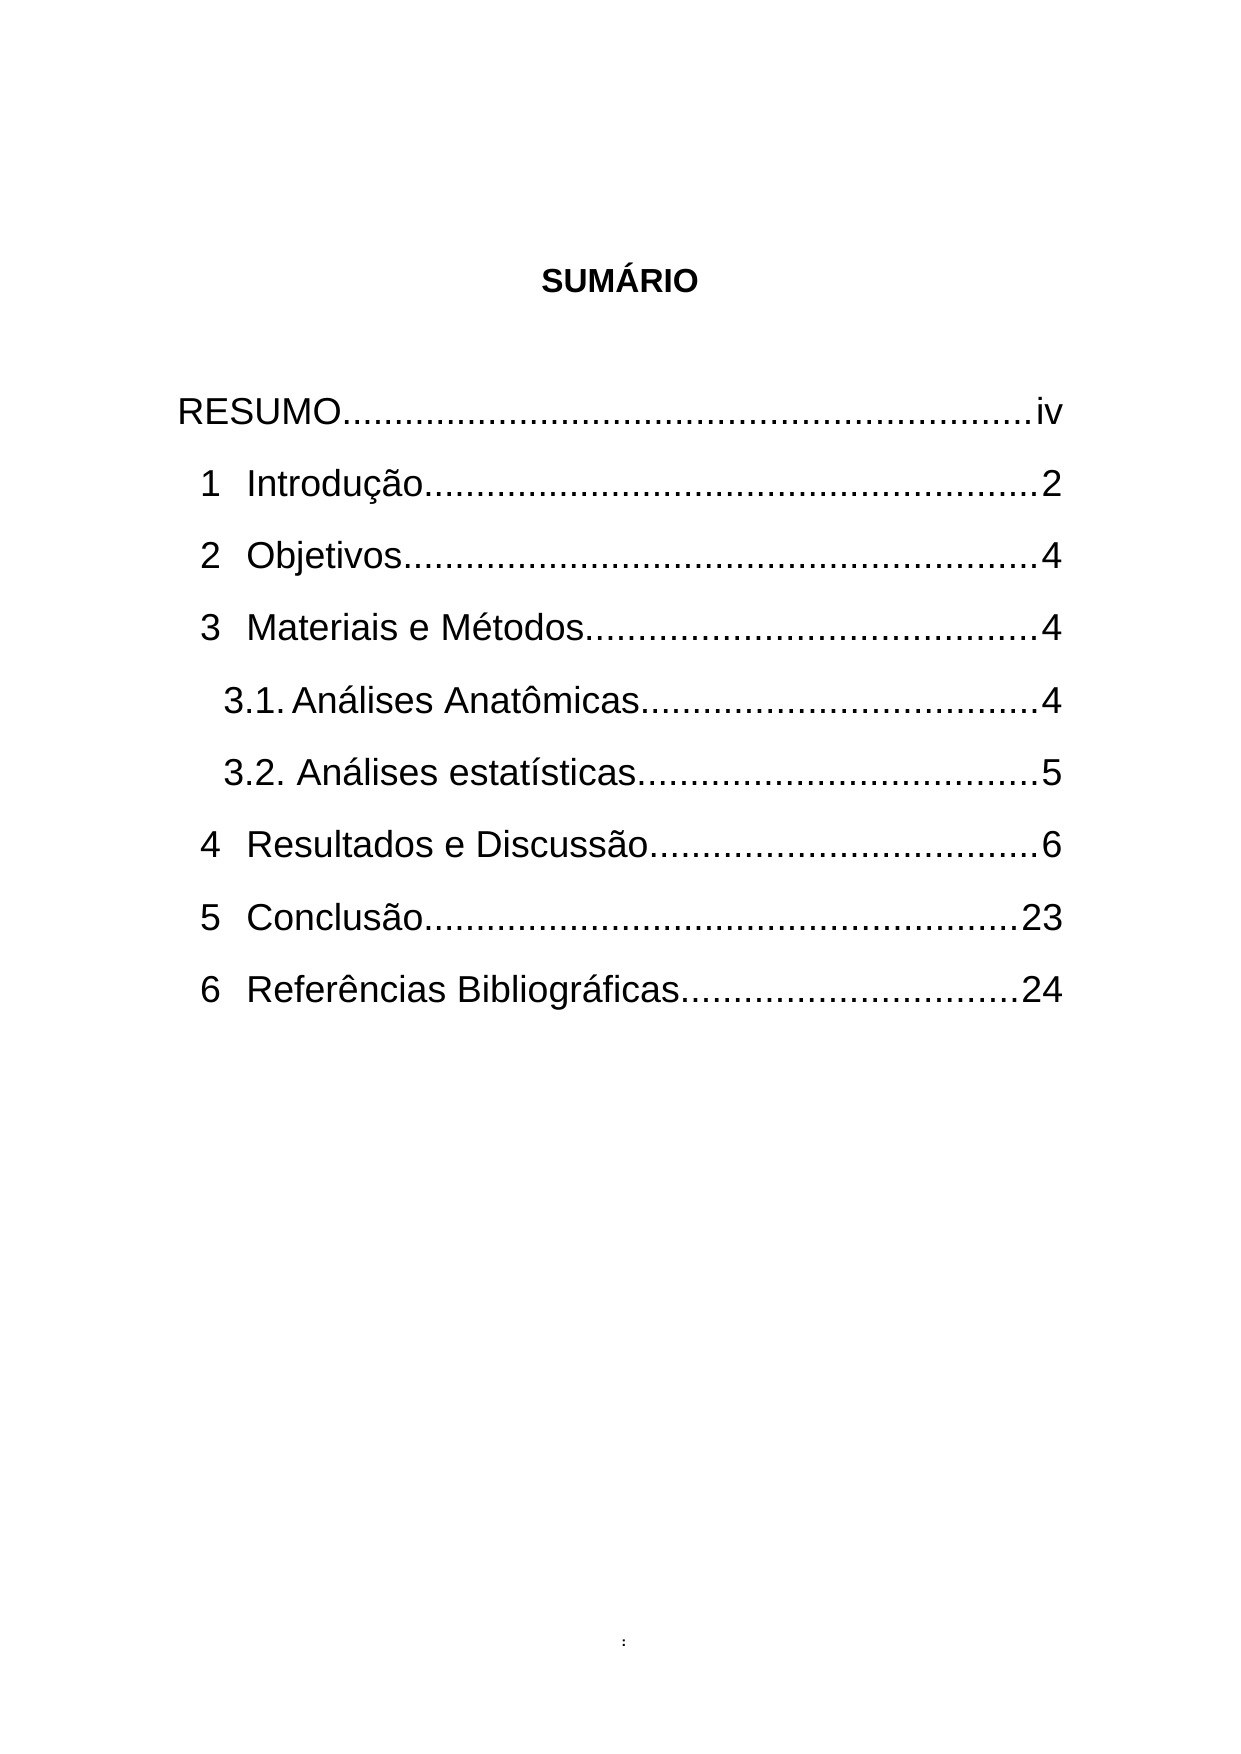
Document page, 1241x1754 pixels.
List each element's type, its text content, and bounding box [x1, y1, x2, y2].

text SUMÁRIO [482, 261, 758, 299]
